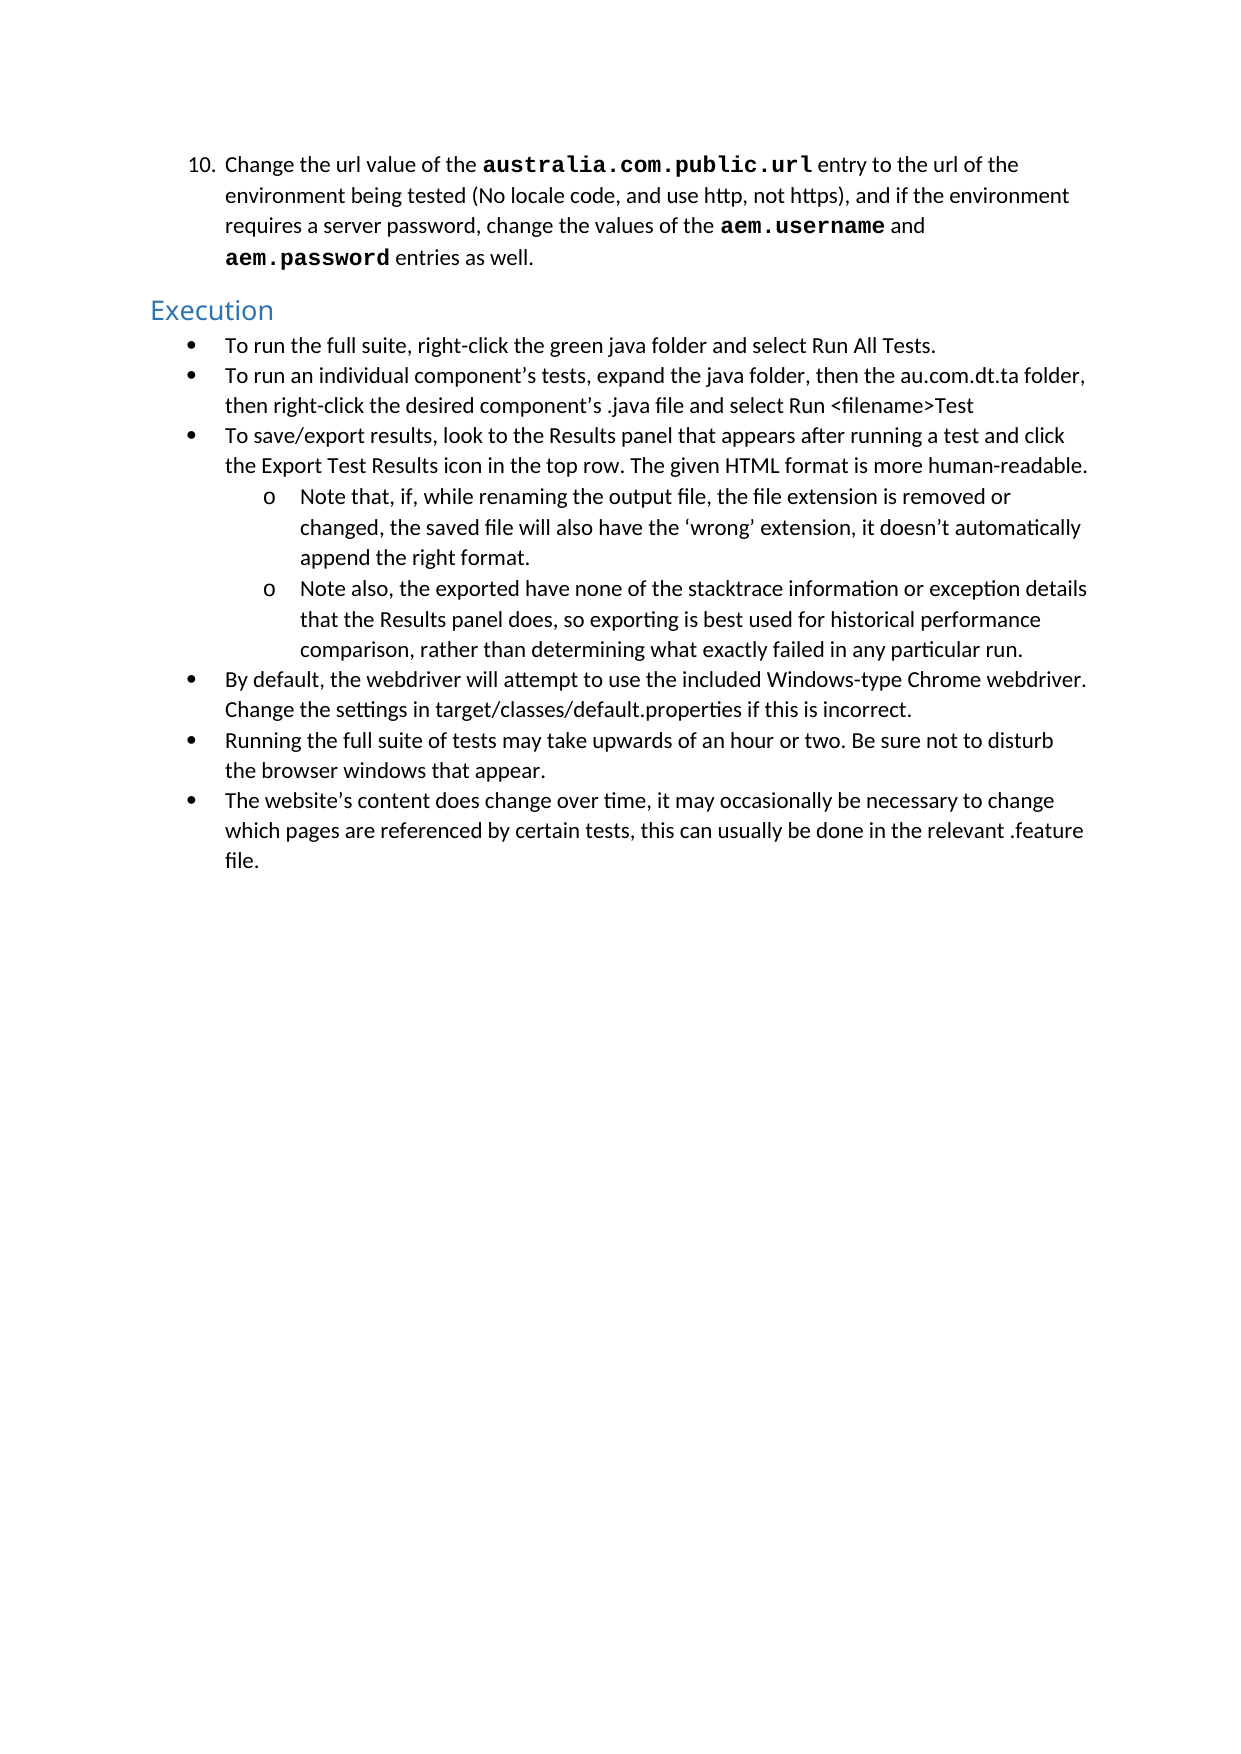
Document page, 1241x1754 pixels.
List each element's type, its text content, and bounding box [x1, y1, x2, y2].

list The website’s content does change over time, it may occasionally be necessary to change which pages are referenced by certain tests, this can usually be done in the relevant .feature file. [187, 786, 1090, 875]
list To run an individual component’s tests, expand the java folder, then the au.com.dt.ta folder, then right-click the desired component’s .java file and select Run <filename>Test [187, 361, 1090, 419]
list To run the full suite, right-click the green java folder and select Run All Tests. [187, 331, 1090, 359]
list By default, the webdriver will attempt to use the included Windows-type Chrome webdriver. Change the settings in target/classes/default.properties if this is incorrect. [187, 665, 1090, 724]
list Note also, the exported have none of the stacktrace information or exception details that the Results panel does, so exporting is best used for historical performance comparison, rather than determining what exactly failed in any particular run. [262, 574, 1090, 663]
list Note that, if, while renaming the output file, the file extension is removed or changed, the saved file will also have the ‘wrong’ extension, it doesn’t automatically append the right format. [262, 482, 1090, 571]
list Change the url value of the australia.com.public.url entry to the url of the environment being tested (No locale code, and use http, not https), and if the environment requires a server password, change the values of the aem.username and aem.password entries as well. [187, 150, 1090, 272]
list To save/export results, look to the Results panel that appears after running a test and click the Export Test Results icon in the top row. The given HTML format is more human-readable. [187, 421, 1090, 480]
subtitle Execution [150, 291, 1090, 328]
list Running the full suite of tests may take upwards of an hour or two. Be sure not to disturb the browser windows that appear. [187, 726, 1090, 784]
